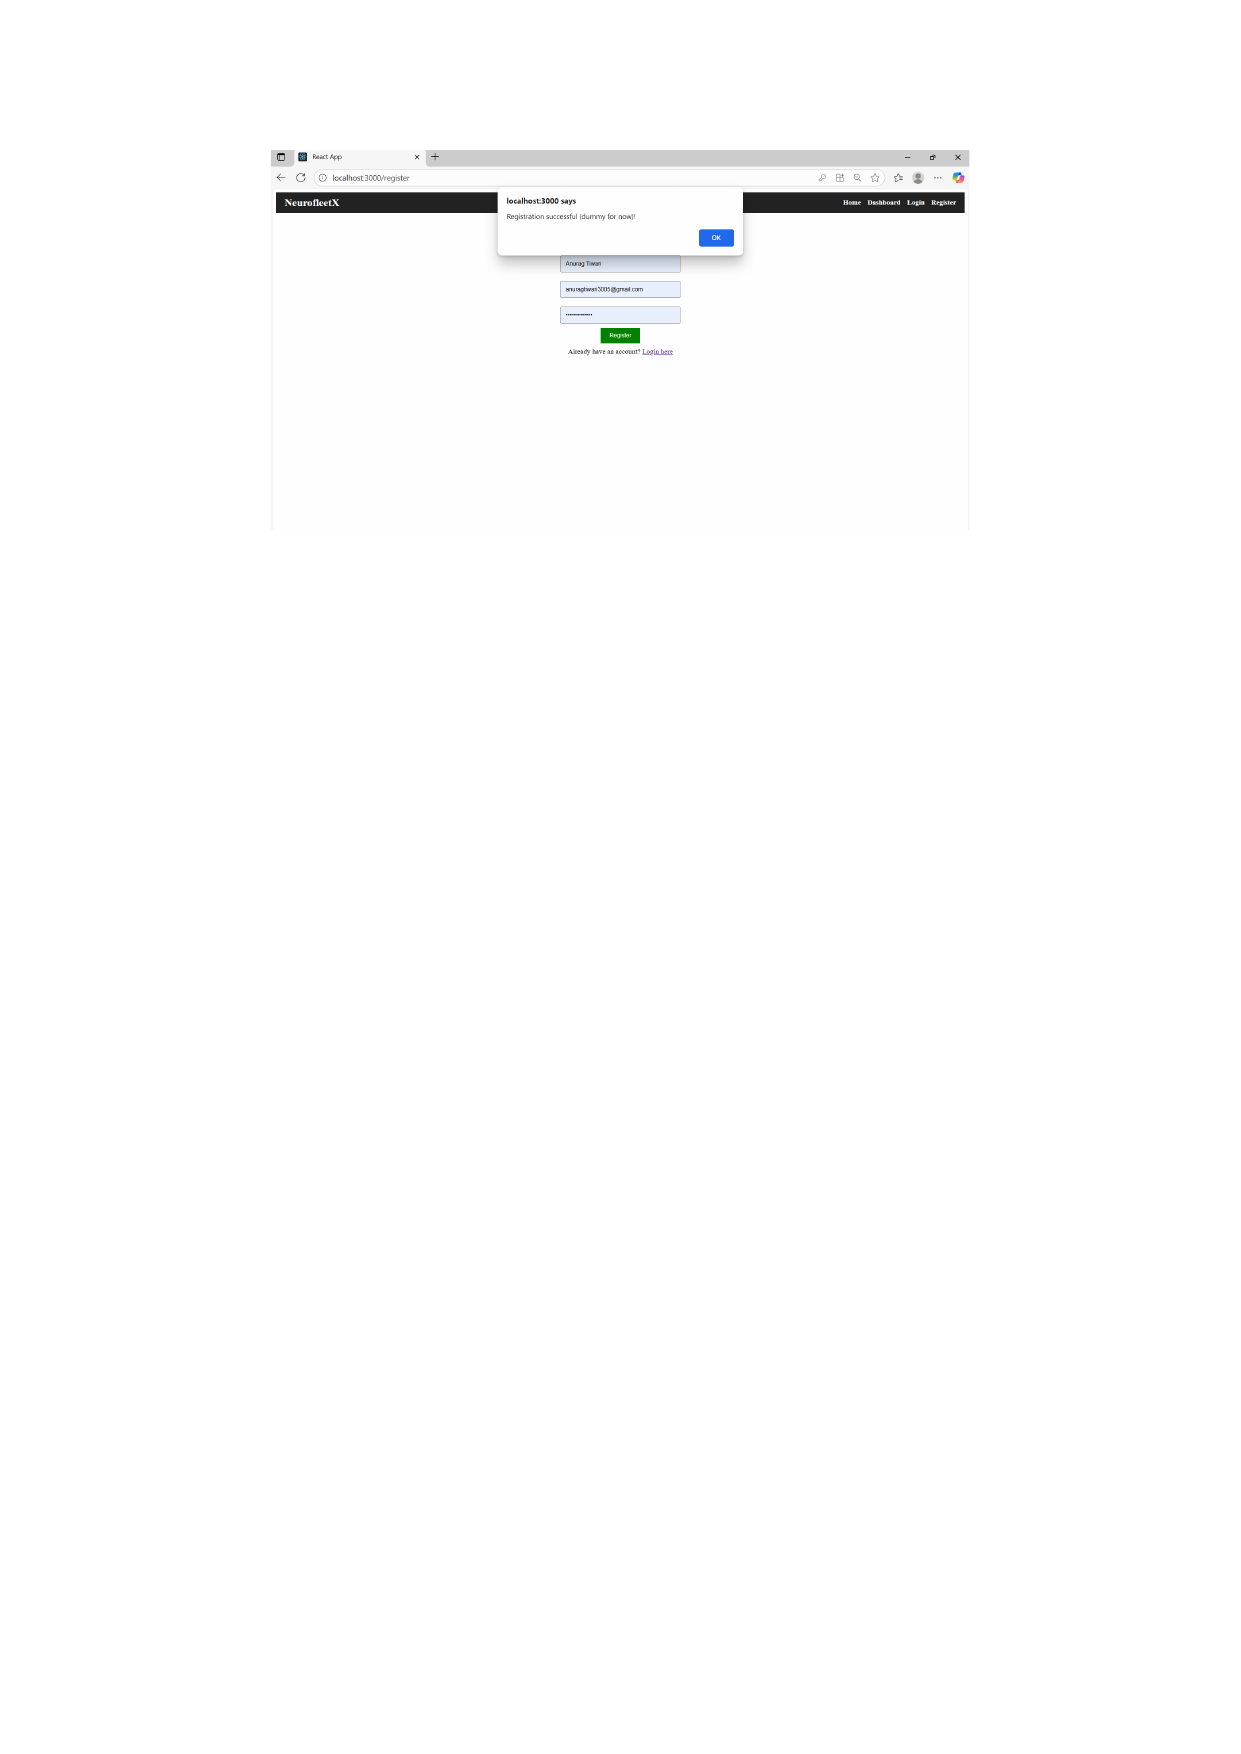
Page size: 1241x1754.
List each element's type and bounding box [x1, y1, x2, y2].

picture [270, 150, 970, 530]
